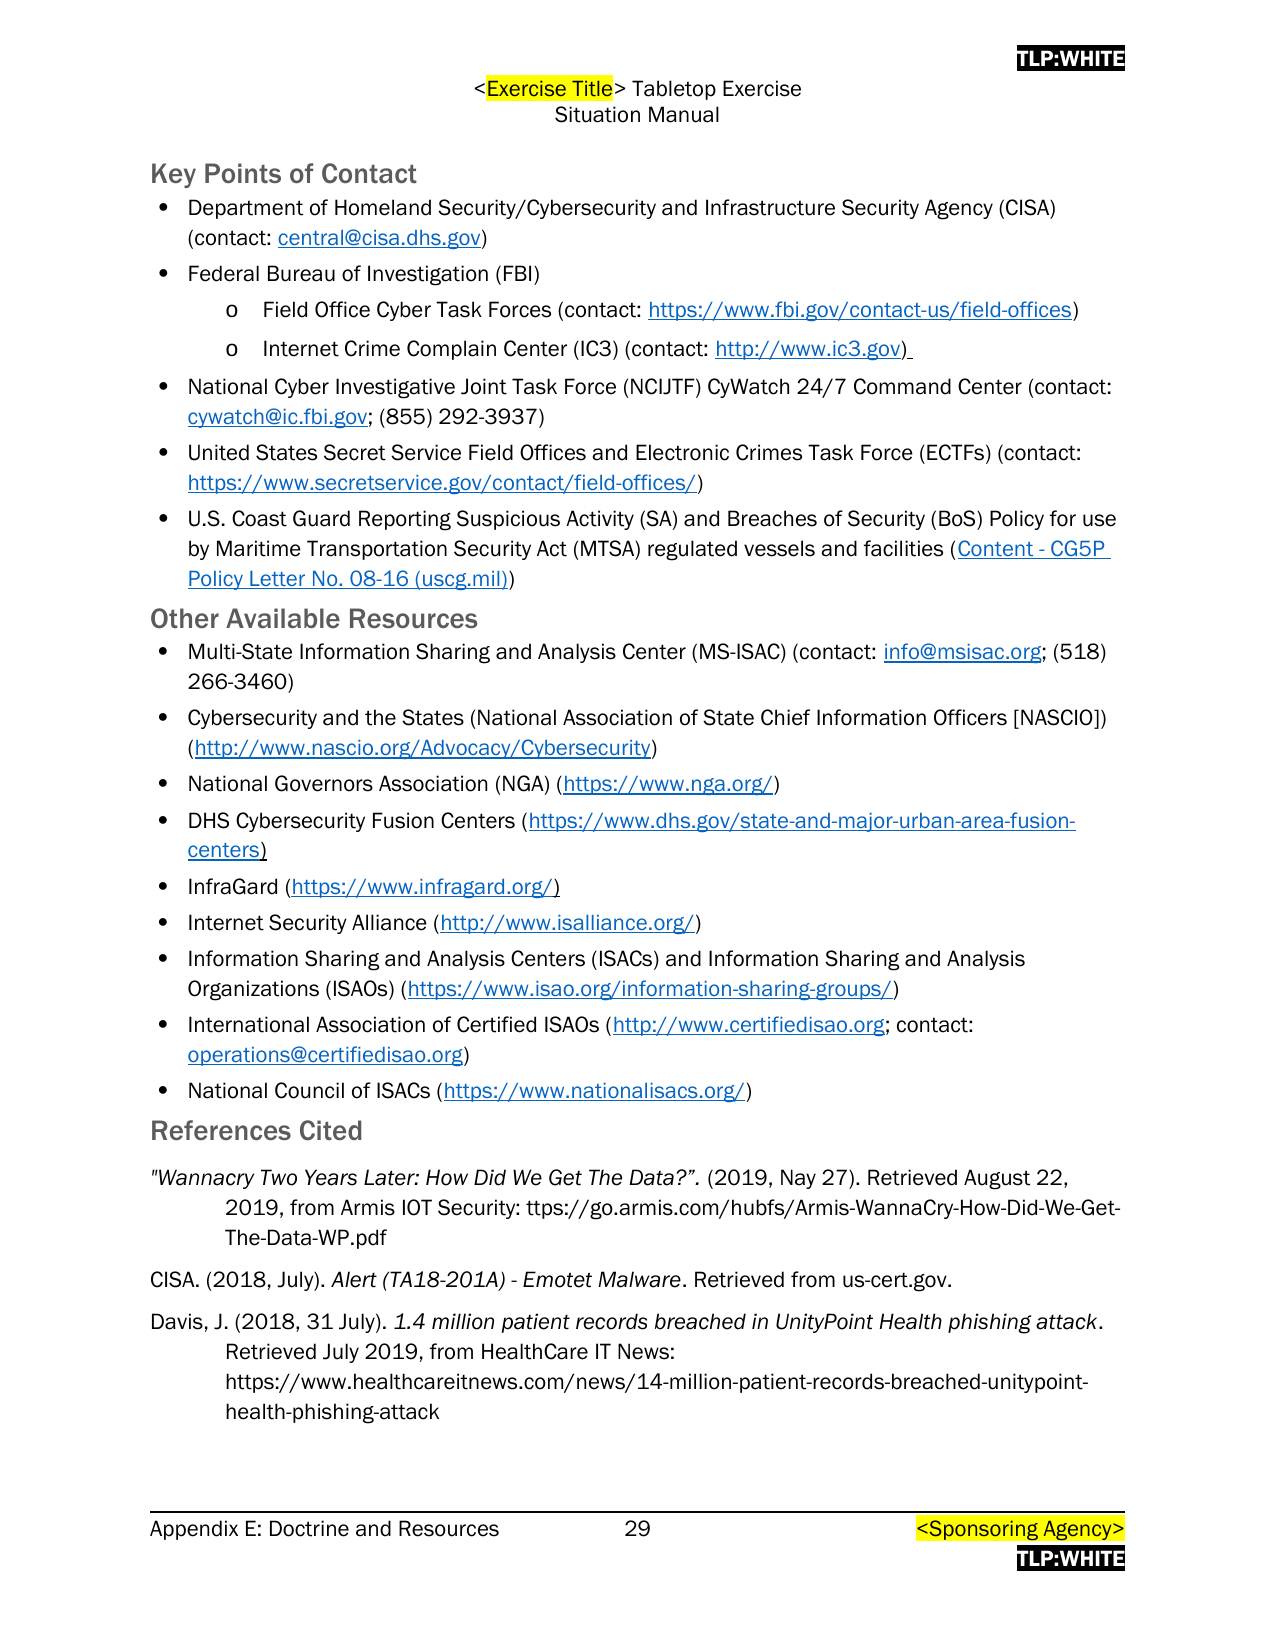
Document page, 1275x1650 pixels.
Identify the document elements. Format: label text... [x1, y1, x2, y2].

list International Association of Certified ISAOs (http://www.certifiedisao.org; contact: operations@certifiedisao.org) [159, 1011, 1125, 1067]
subtitle Key Points of Contact [150, 157, 1125, 190]
list Cybersecurity and the States (National Association of State Chief Information Officers [NASCIO]) (http://www.nascio.org/Advocacy/Cybersecurity) [159, 705, 1125, 761]
list Internet Crime Complain Center (IC3) (contact: http://www.ic3.gov) [225, 335, 1125, 363]
list National Governors Association (NGA) (https://www.nga.org/) [159, 771, 1125, 797]
list Multi-State Information Sharing and Analysis Center (MS-ISAC) (contact: info@msisac.org; (518) 266-3460) [159, 639, 1125, 695]
list National Council of ISACs (https://www.nationalisacs.org/) [159, 1077, 1125, 1103]
list DHS Cybersecurity Fusion Centers (https://www.dhs.gov/state-and-major-urban-area-fusion-centers) [159, 807, 1125, 863]
list U.S. Coast Guard Reporting Suspicious Activity (SA) and Breaches of Security (BoS) Policy for use by Maritime Transportation Security Act (MTSA) regulated vessels and facilities (Content - CG5P Policy Letter No. 08-16 (uscg.mil)) [159, 505, 1125, 591]
list National Cyber Investigative Joint Task Force (NCIJTF) CyWatch 24/7 Command Center (contact: cywatch@ic.fbi.gov; (855) 292-3937) [159, 373, 1125, 429]
list United States Secret Service Field Offices and Electronic Crimes Task Force (ECTFs) (contact: https://www.secretservice.gov/contact/field-offices/) [159, 439, 1125, 495]
list Federal Bureau of Investigation (FBI) [159, 260, 1125, 286]
list Department of Homeland Security/Cybersecurity and Infrastructure Security Agency (CISA) (contact: central@cisa.dhs.gov) [159, 194, 1125, 250]
list Information Sharing and Analysis Centers (ISACs) and Information Sharing and Analysis Organizations (ISAOs) (https://www.isao.org/information-sharing-groups/) [159, 945, 1125, 1001]
subtitle Other Available Resources [150, 601, 1125, 634]
list InfraGard (https://www.infragard.org/) [159, 873, 1125, 899]
list Internet Security Alliance (http://www.isalliance.org/) [159, 909, 1125, 935]
list Field Office Cyber Task Forces (contact: https://www.fbi.gov/contact-us/field-offices) [225, 297, 1125, 324]
